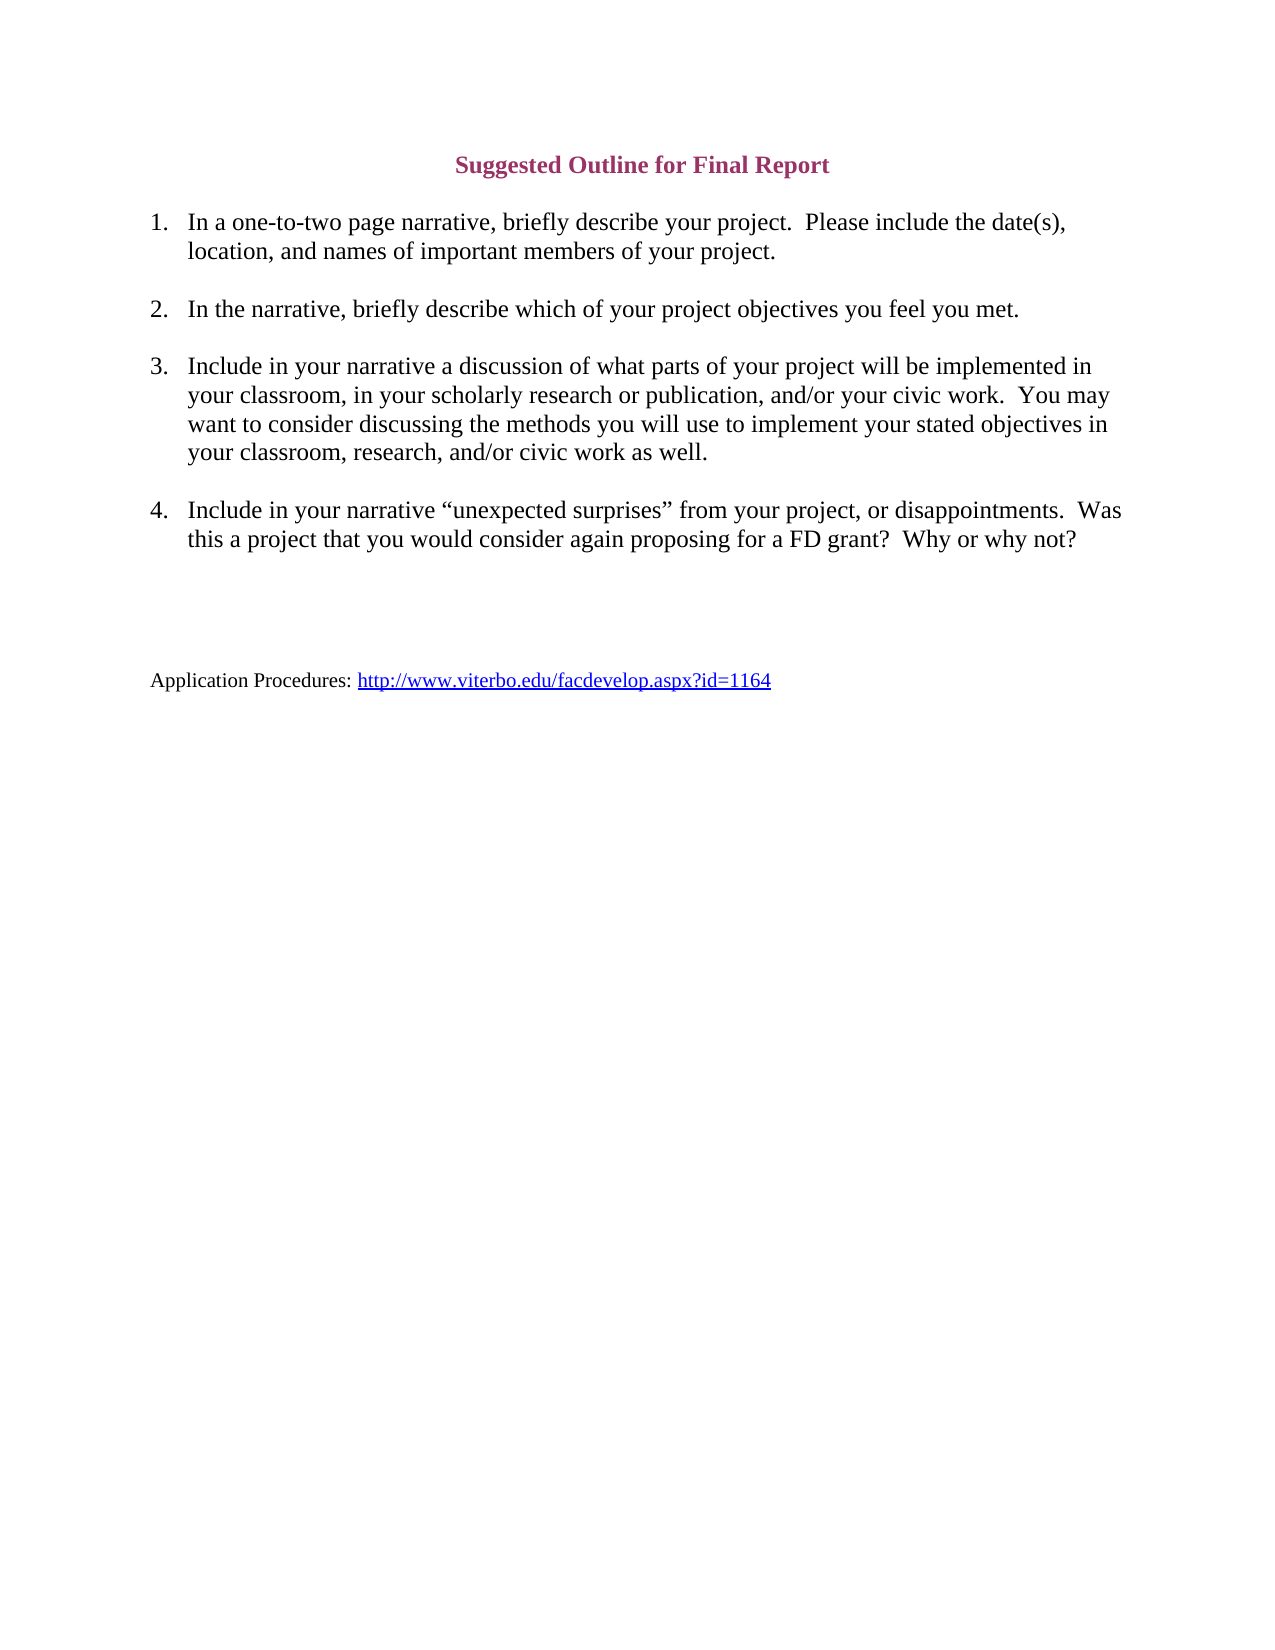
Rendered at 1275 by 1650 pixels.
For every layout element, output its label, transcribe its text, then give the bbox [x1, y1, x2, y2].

list In the narrative, briefly describe which of your project objectives you feel you met. [150, 294, 1134, 322]
list Include in your narrative “unexpected surprises” from your project, or disappointments. Was this a project that you would consider again proposing for a FD grant? Why or why not? [150, 495, 1134, 552]
text Application Procedures: http://www.viterbo.edu/facdevelop.aspx?id=1164 [150, 667, 1134, 692]
text Suggested Outline for Final Report [150, 150, 1134, 179]
list In a one-to-two page narrative, briefly describe your project. Please include the date(s), location, and names of important members of your project. [150, 207, 1134, 265]
list Include in your narrative a discussion of what parts of your project will be implemented in your classroom, in your scholarly research or publication, and/or your civic work. You may want to consider discussing the methods you will use to implement your stated objectives in your classroom, research, and/or civic work as well. [150, 351, 1134, 466]
